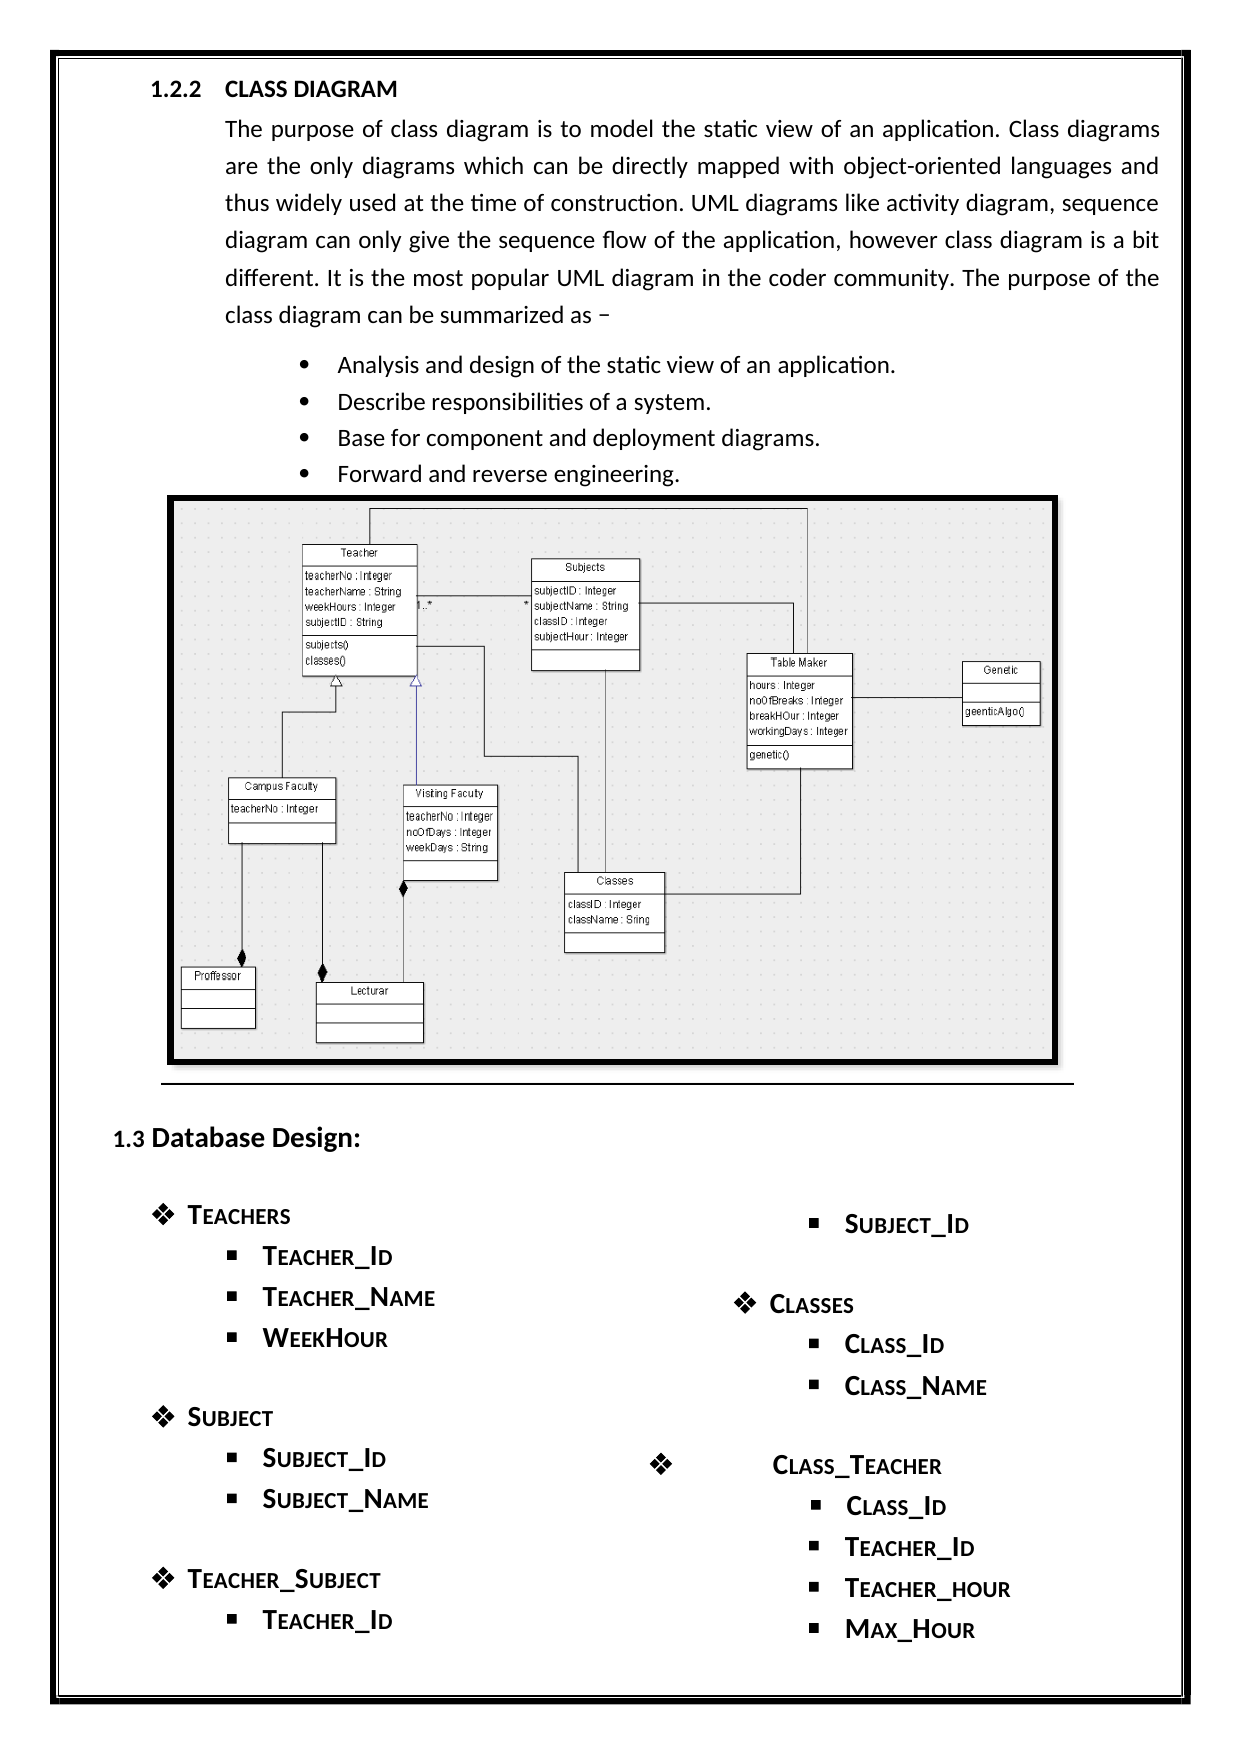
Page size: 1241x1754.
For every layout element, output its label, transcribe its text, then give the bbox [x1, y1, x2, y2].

list TEACHER_NAME [225, 1278, 442, 1314]
list Analysis and design of the static view of an application. [300, 349, 1184, 380]
list CLASSES [732, 1285, 1184, 1320]
text The purpose of class diagram is to model the static view of an application. Class diagrams are the only diagrams which can be directly mapped with object-oriented languages and thus widely used at the time of construction. UML diagrams like activity diagram, sequence diagram can only give the sequence flow of the application, however class diagram is a bit different. It is the most popular UML diagram in the coder community. The purpose of the class diagram can be summarized as − [225, 113, 1161, 329]
list Describe responsibilities of a system. [300, 386, 1184, 416]
list TEACHER_ID [807, 1528, 1184, 1563]
subtitle Database Design: [112, 1119, 1184, 1155]
list TEACHER_HOUR [807, 1569, 1184, 1604]
list CLASS_NAME [807, 1367, 1184, 1402]
list CLASS_ID [807, 1326, 1184, 1361]
list Forward and reverse engineering. [300, 458, 1184, 489]
list SUBJECT_ID [807, 1205, 1184, 1241]
list SUBJECT_ID [225, 1439, 442, 1475]
list TEACHERS [150, 1196, 442, 1232]
list WEEKHOUR [225, 1319, 442, 1355]
list SUBJECT [150, 1398, 442, 1434]
list Base for component and deployment diagrams. [300, 422, 1184, 452]
list MAX_HOUR [807, 1610, 1184, 1646]
list TEACHER_SUBJECT [150, 1560, 442, 1596]
picture [161, 490, 1074, 1085]
list TEACHER_ID [225, 1237, 442, 1273]
list CLASS_TEACHER [644, 1446, 942, 1482]
list CLASS_ID [644, 1487, 946, 1523]
subtitle CLASS DIAGRAM [150, 73, 1184, 103]
list SUBJECT_NAME [225, 1481, 442, 1516]
list TEACHER_ID [225, 1601, 442, 1637]
